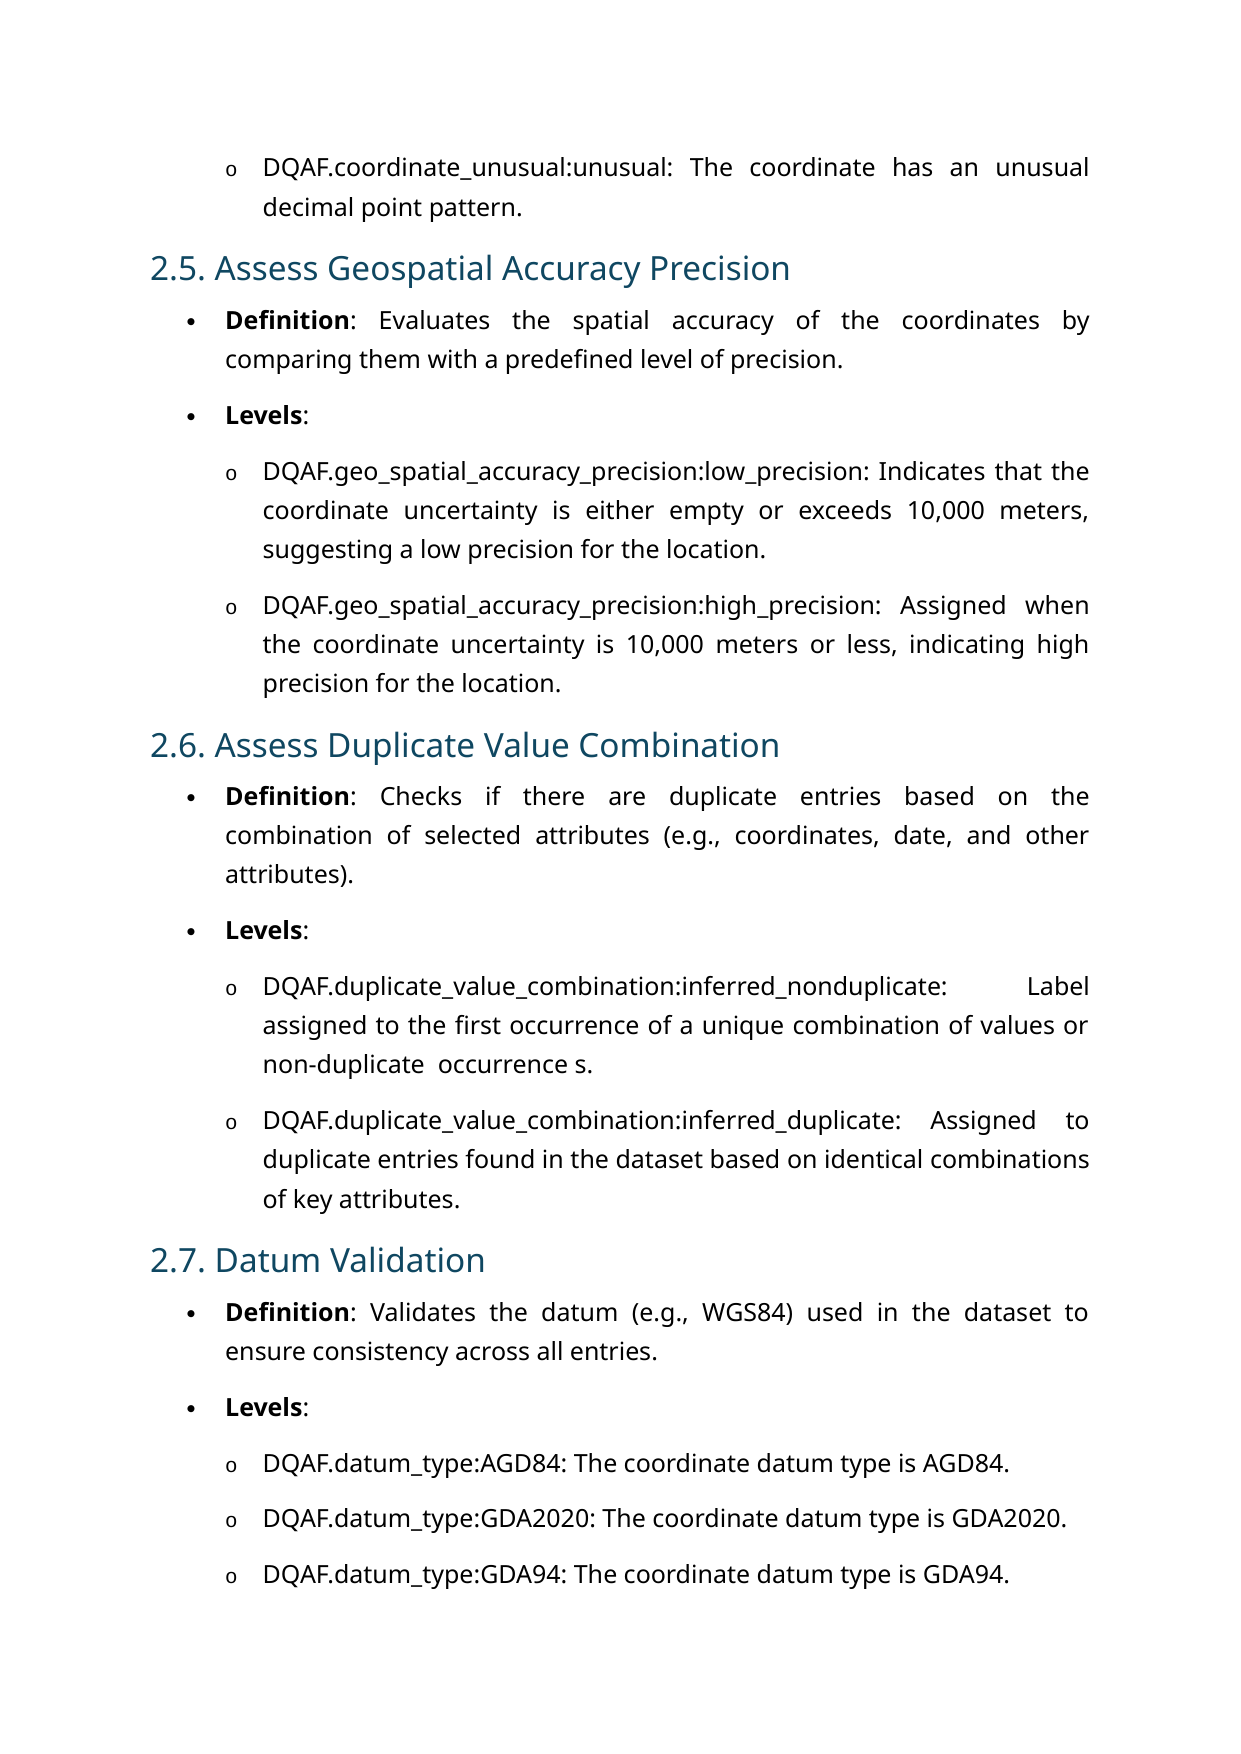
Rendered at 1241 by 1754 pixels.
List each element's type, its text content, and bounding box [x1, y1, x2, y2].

list DQAF.duplicate_value_combination:inferred_nonduplicate: Label assigned to the first occurrence of a unique combination of values or non-duplicate occurrence s. [225, 969, 1090, 1081]
list Definition: Checks if there are duplicate entries based on the combination of selected attributes (e.g., coordinates, date, and other attributes). [187, 779, 1090, 891]
list DQAF.coordinate_unusual:unusual: The coordinate has an unusual decimal point pattern. [225, 150, 1090, 223]
list DQAF.datum_type:GDA94: The coordinate datum type is GDA94. [225, 1557, 1090, 1591]
list Levels: [187, 397, 1090, 431]
list Levels: [187, 913, 1090, 947]
subtitle 2.5. Assess Geospatial Accuracy Precision [150, 245, 1090, 290]
list DQAF.geo_spatial_accuracy_precision:high_precision: Assigned when the coordinate uncertainty is 10,000 meters or less, indicating high precision for the location. [225, 587, 1090, 700]
subtitle 2.6. Assess Duplicate Value Combination [150, 721, 1090, 767]
list DQAF.datum_type:AGD84: The coordinate datum type is AGD84. [225, 1445, 1090, 1479]
list DQAF.duplicate_value_combination:inferred_duplicate: Assigned to duplicate entries found in the dataset based on identical combinations of key attributes. [225, 1103, 1090, 1215]
list Definition: Evaluates the spatial accuracy of the coordinates by comparing them with a predefined level of precision. [187, 302, 1090, 376]
list DQAF.datum_type:GDA2020: The coordinate datum type is GDA2020. [225, 1501, 1090, 1535]
list Levels: [187, 1389, 1090, 1423]
subtitle 2.7. Datum Validation [150, 1237, 1090, 1282]
list Definition: Validates the datum (e.g., WGS84) used in the dataset to ensure consistency across all entries. [187, 1294, 1090, 1368]
list DQAF.geo_spatial_accuracy_precision:low_precision: Indicates that the coordinate uncertainty is either empty or exceeds 10,000 meters, suggesting a low precision for the location. [225, 453, 1090, 566]
